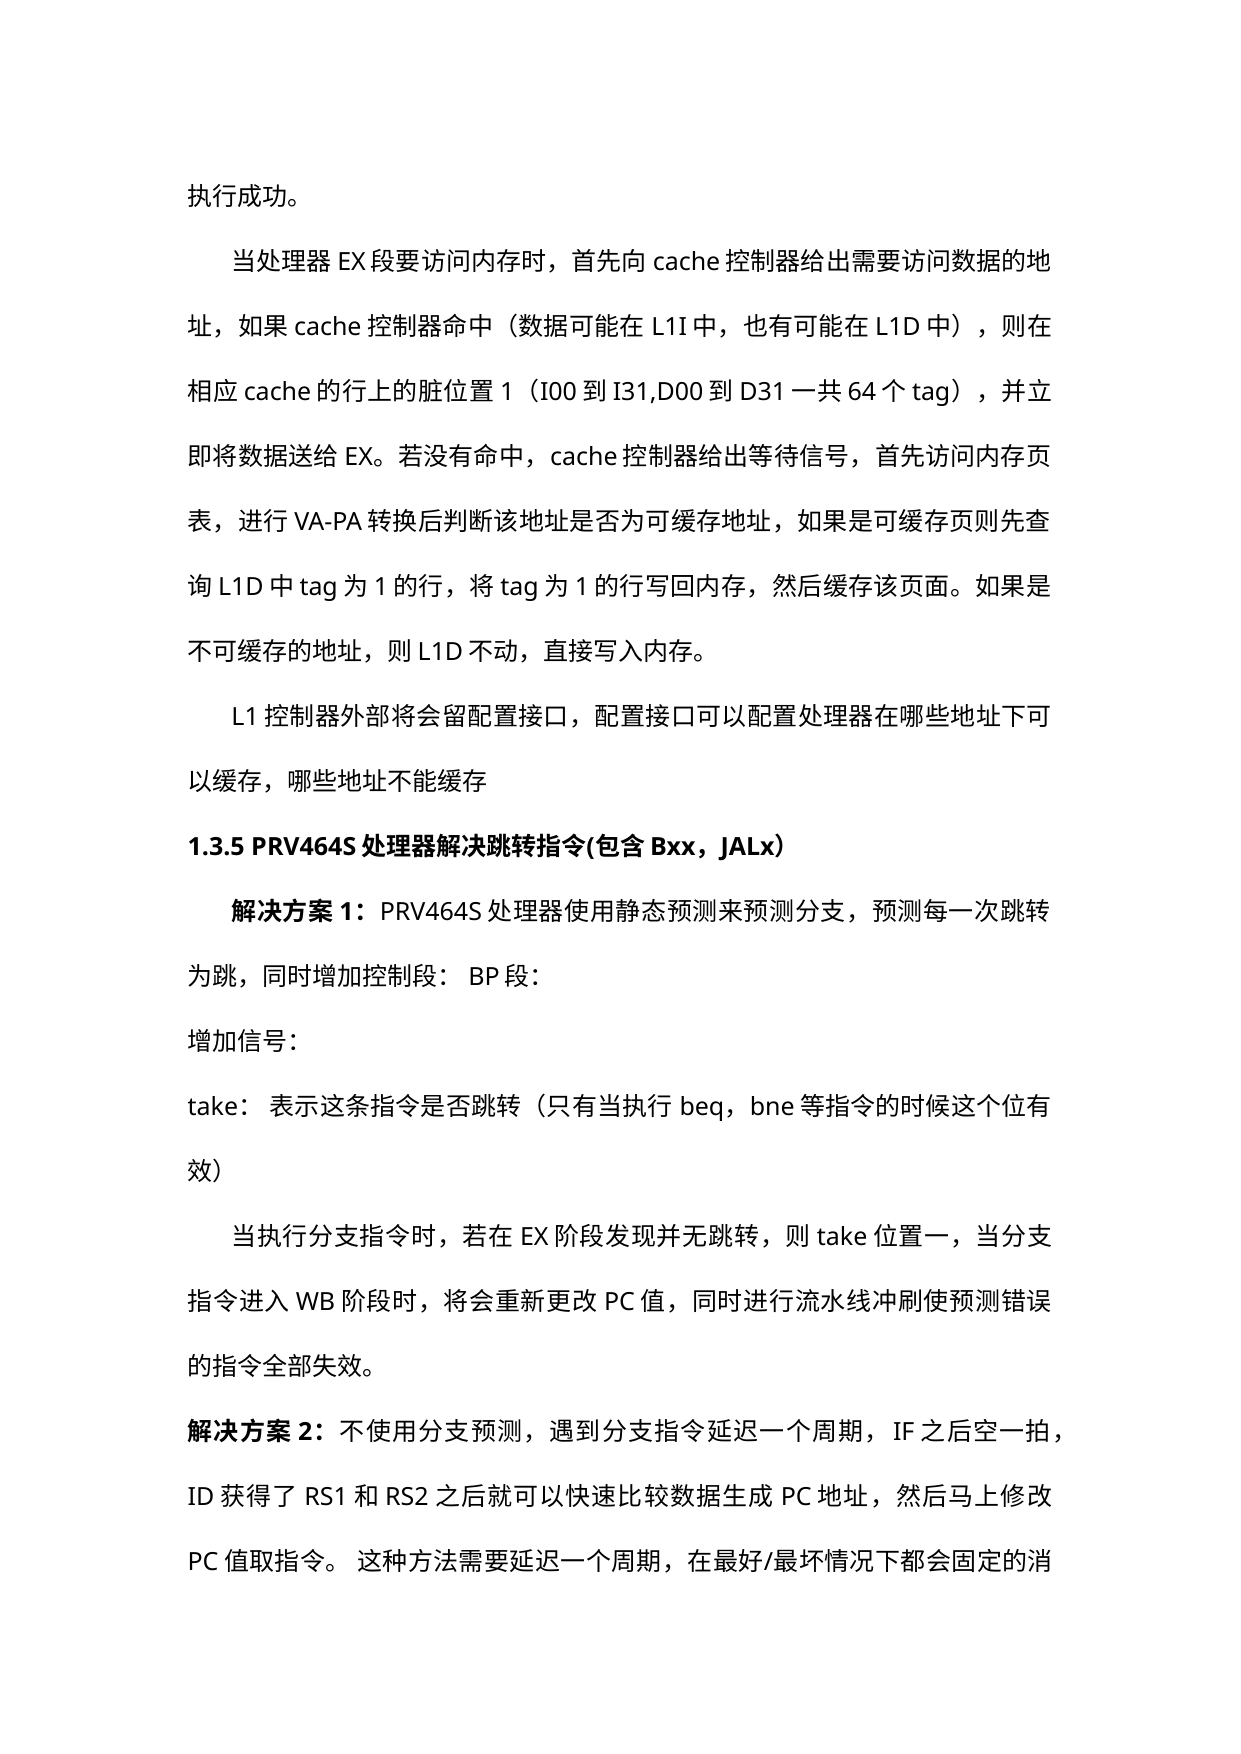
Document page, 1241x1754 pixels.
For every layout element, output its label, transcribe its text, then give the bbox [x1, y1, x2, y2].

text 1.3.5 PRV464S处理器解决跳转指令(包含Bxx，JALx） [187, 812, 1053, 877]
text L1控制器外部将会留配置接口，配置接口可以配置处理器在哪些地址下可以缓存，哪些地址不能缓存 [187, 682, 1053, 812]
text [187, 1397, 1053, 1592]
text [187, 162, 1053, 227]
text 当处理器EX段要访问内存时，首先向cache控制器给出需要访问数据的地址，如果cache控制器命中（数据可能在L1I中，也有可能在L1D中），则在相应cache的行上的脏位置1（I00到I31,D00到D31一共64个tag），并立即将数据送给EX。若没有命中，cache控制器给出等待信号，首先访问内存页表，进行VA-PA转换后判断该地址是否为可缓存地址，如果是可缓存页则先查询L1D中tag为1的行，将tag为1的行写回内存，然后缓存该页面。如果是不可缓存的地址，则L1D不动，直接写入内存。 [187, 227, 1053, 682]
text take： 表示这条指令是否跳转（只有当执行beq，bne等指令的时候这个位有效） [187, 1072, 1053, 1202]
text 当执行分支指令时，若在EX阶段发现并无跳转，则take位置一，当分支指令进入WB阶段时，将会重新更改PC值，同时进行流水线冲刷使预测错误的指令全部失效。 [187, 1202, 1053, 1397]
text 增加信号： [187, 1007, 1053, 1072]
text 解决方案1：PRV464S处理器使用静态预测来预测分支，预测每一次跳转为跳，同时增加控制段： BP段： [187, 877, 1053, 1007]
